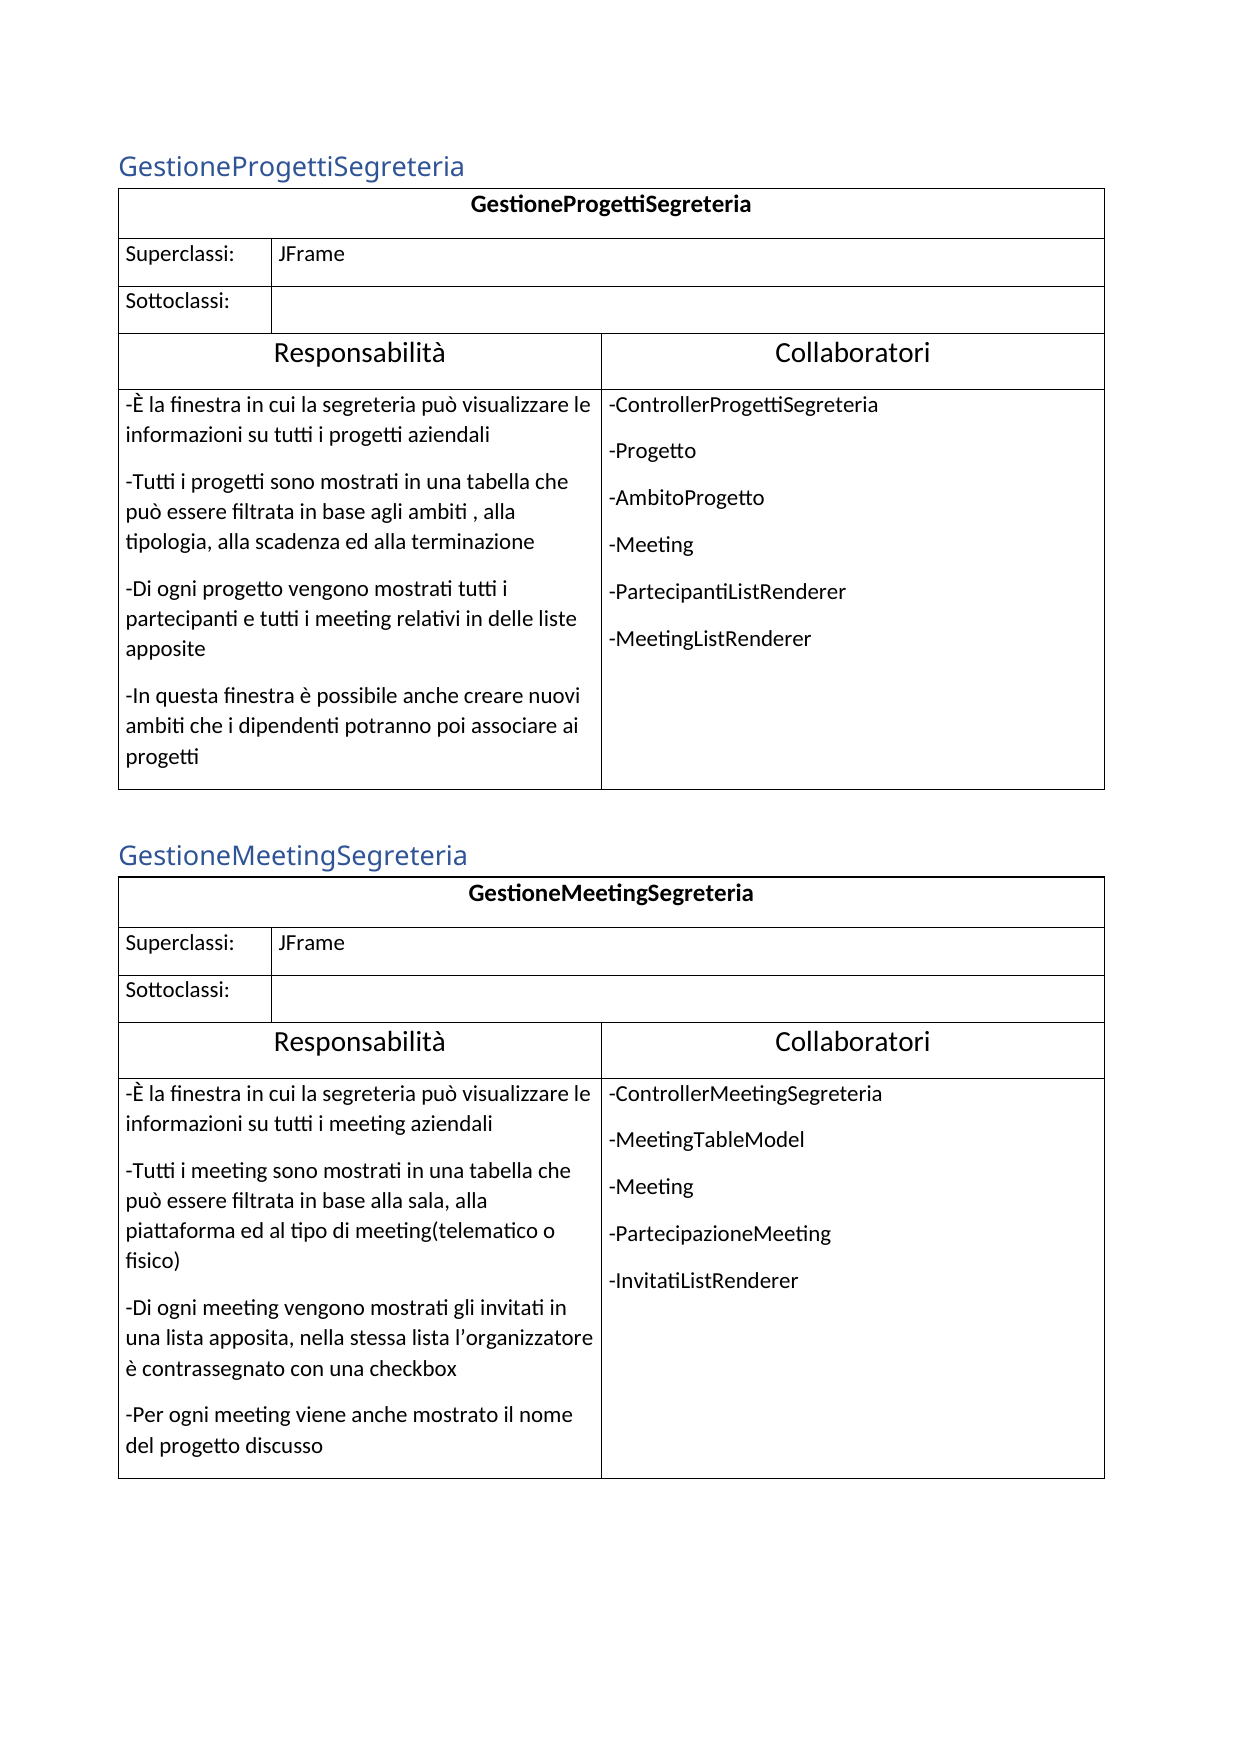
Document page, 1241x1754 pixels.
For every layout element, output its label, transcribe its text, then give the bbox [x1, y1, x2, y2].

table_cell Superclassi: [119, 928, 271, 974]
table_cell -ControllerProgettiSegreteria -Progetto -AmbitoProgetto -Meeting -PartecipantiListRenderer -MeetingListRenderer [602, 390, 1104, 789]
table_cell JFrame [272, 239, 1104, 286]
table_header GestioneMeetingSegreteria [119, 878, 1104, 927]
table_header GestioneProgettiSegreteria [119, 189, 1104, 238]
table_cell -ControllerMeetingSegreteria -MeetingTableModel -Meeting -PartecipazioneMeeting -InvitatiListRenderer [602, 1079, 1104, 1478]
table_cell [272, 976, 1104, 1022]
table_cell Responsabilità [119, 1023, 601, 1078]
table_cell Sottoclassi: [119, 976, 271, 1022]
table_cell -È la finestra in cui la segreteria può visualizzare le informazioni su tutti i progetti aziendali -Tutti i progetti sono mostrati in una tabella che può essere filtrata in base agli ambiti , alla tipologia, alla scadenza ed alla terminazione -Di ogni progetto vengono mostrati tutti i partecipanti e tutti i meeting relativi in delle liste apposite -In questa finestra è possibile anche creare nuovi ambiti che i dipendenti potranno poi associare ai progetti [119, 390, 601, 789]
table_cell [272, 287, 1104, 333]
table_cell JFrame [272, 928, 1104, 974]
subtitle GestioneProgettiSegreteria [118, 148, 1122, 184]
table_cell Responsabilità [119, 334, 601, 389]
table_cell Sottoclassi: [119, 287, 271, 333]
table_cell Collaboratori [602, 1023, 1104, 1078]
table_cell -È la finestra in cui la segreteria può visualizzare le informazioni su tutti i meeting aziendali -Tutti i meeting sono mostrati in una tabella che può essere filtrata in base alla sala, alla piattaforma ed al tipo di meeting(telematico o fisico) -Di ogni meeting vengono mostrati gli invitati in una lista apposita, nella stessa lista l’organizzatore è contrassegnato con una checkbox -Per ogni meeting viene anche mostrato il nome del progetto discusso [119, 1079, 601, 1478]
table_cell Superclassi: [119, 239, 271, 286]
table_cell Collaboratori [602, 334, 1104, 389]
subtitle GestioneMeetingSegreteria [118, 837, 1122, 873]
